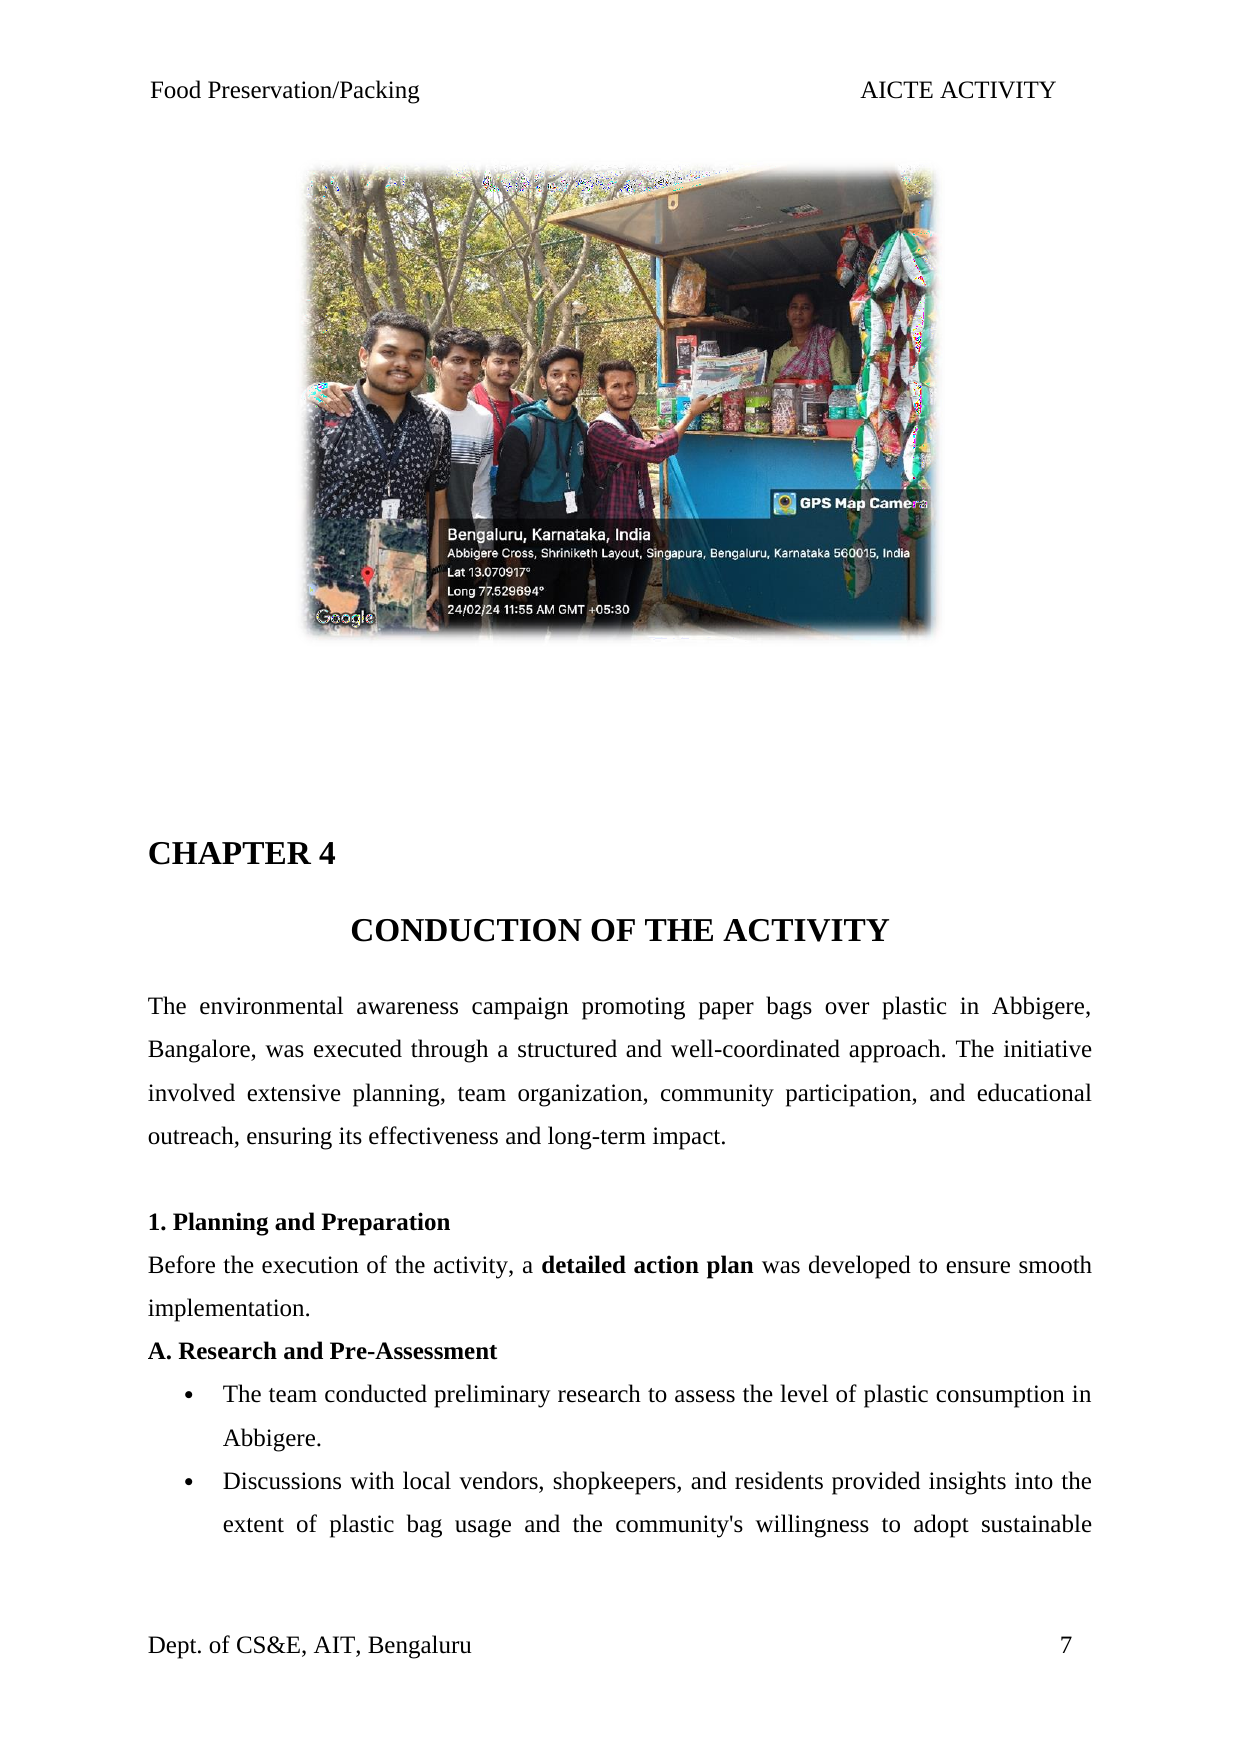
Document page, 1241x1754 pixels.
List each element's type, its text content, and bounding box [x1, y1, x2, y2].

list The team conducted preliminary research to assess the level of plastic consumption in Abbigere. [185, 1379, 1093, 1451]
picture [294, 158, 946, 647]
text CONDUCTION OF THE ACTIVITY [148, 910, 1093, 948]
text 1. Planning and Preparation [148, 1207, 1093, 1236]
text A. Research and Pre-Assessment [148, 1336, 1093, 1365]
text The environmental awareness campaign promoting paper bags over plastic in Abbigere, Bangalore, was executed through a structured and well-coordinated approach. The initiative involved extensive planning, team organization, community participation, and educational outreach, ensuring its effectiveness and long-term impact. [148, 991, 1093, 1149]
text CHAPTER 4 [148, 833, 1093, 872]
text Before the execution of the activity, a detailed action plan was developed to ensure smooth implementation. [148, 1250, 1093, 1322]
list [185, 1466, 1093, 1538]
